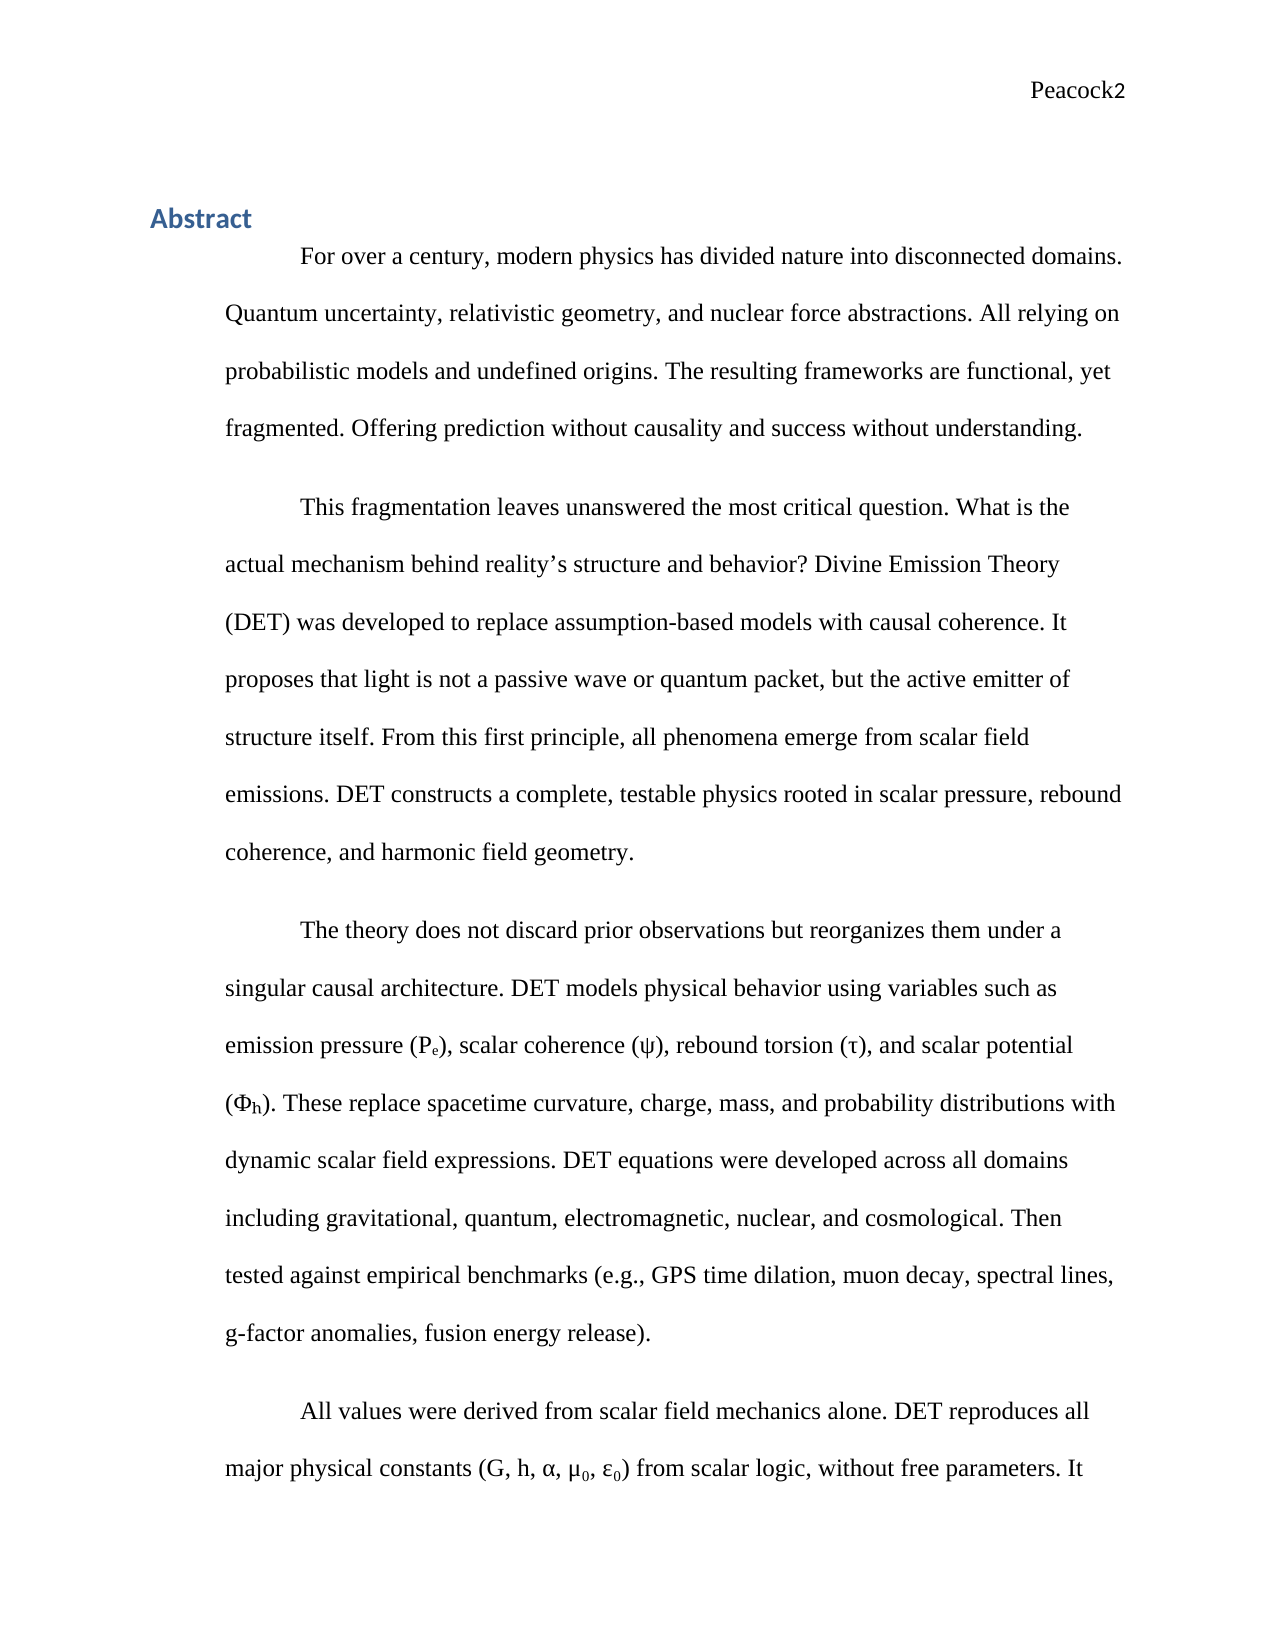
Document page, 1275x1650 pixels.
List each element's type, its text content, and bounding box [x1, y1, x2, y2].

text For over a century, modern physics has divided nature into disconnected domains. Quantum uncertainty, relativistic geometry, and nuclear force abstractions. All relying on probabilistic models and undefined origins. The resulting frameworks are functional, yet fragmented. Offering prediction without causality and success without understanding. [225, 241, 1125, 442]
subtitle Abstract [150, 200, 1125, 236]
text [225, 1396, 1125, 1482]
text This fragmentation leaves unanswered the most critical question. What is the actual mechanism behind reality’s structure and behavior? Divine Emission Theory (DET) was developed to replace assumption-based models with causal coherence. It proposes that light is not a passive wave or quantum packet, but the active emitter of structure itself. From this first principle, all phenomena emerge from scalar field emissions. DET constructs a complete, testable physics rooted in scalar pressure, rebound coherence, and harmonic field geometry. [225, 492, 1125, 866]
text The theory does not discard prior observations but reorganizes them under a singular causal architecture. DET models physical behavior using variables such as emission pressure (Pe), scalar coherence (ψ), rebound torsion (τ), and scalar potential (Φₕ). These replace spacetime curvature, charge, mass, and probability distributions with dynamic scalar field expressions. DET equations were developed across all domains including gravitational, quantum, electromagnetic, nuclear, and cosmological. Then tested against empirical benchmarks (e.g., GPS time dilation, muon decay, spectral lines, g-factor anomalies, fusion energy release). [225, 915, 1125, 1346]
